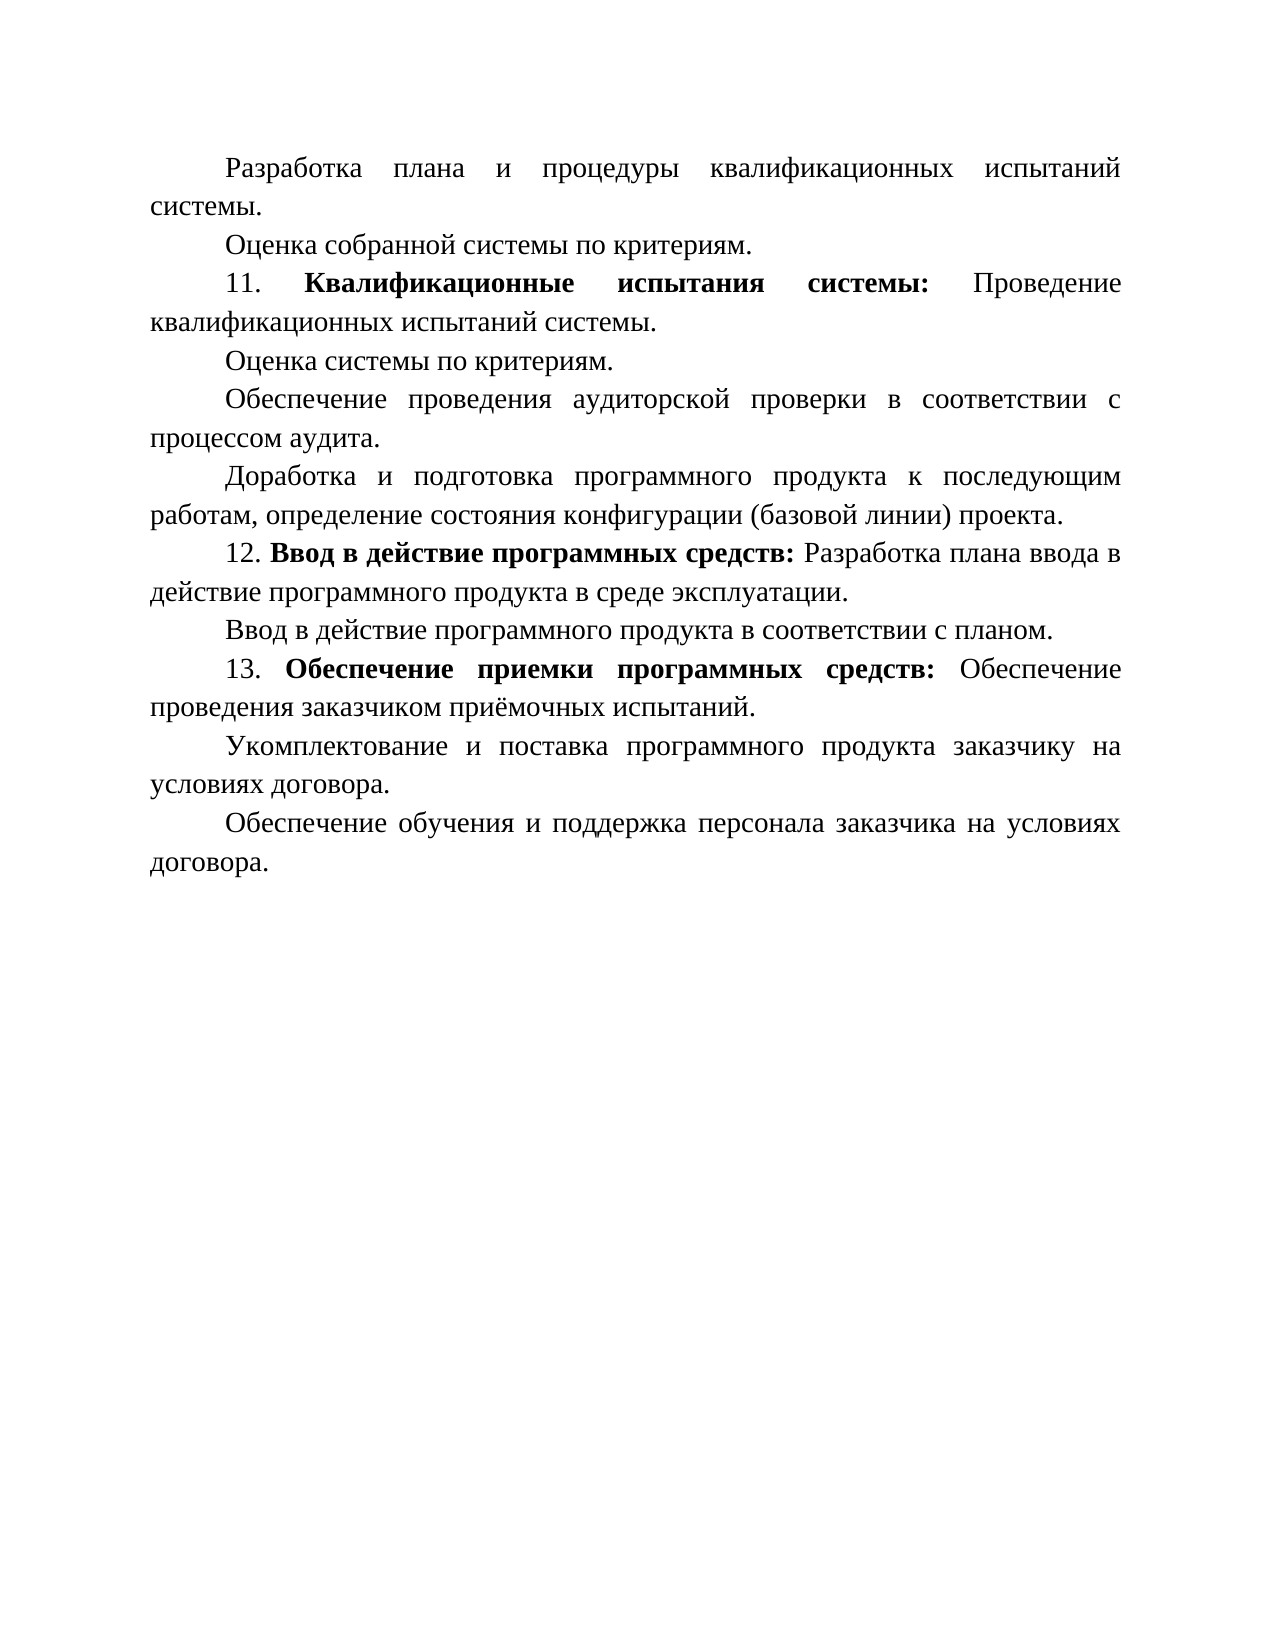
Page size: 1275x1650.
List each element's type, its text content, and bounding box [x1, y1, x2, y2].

text Обеспечение обучения и поддержка персонала заказчика на условиях договора. [150, 805, 1122, 877]
text Укомплектование и поставка программного продукта заказчику на условиях договора. [150, 728, 1122, 800]
text Разработка плана и процедуры квалификационных испытаний системы. [150, 150, 1122, 222]
text 12. Ввод в действие программных средств: Разработка плана ввода в действие программного продукта в среде эксплуатации. [150, 535, 1122, 607]
text Обеспечение проведения аудиторской проверки в соответствии с процессом аудита. [150, 381, 1122, 453]
text 13. Обеспечение приемки программных средств: Обеспечение проведения заказчиком приёмочных испытаний. [150, 651, 1122, 723]
text Оценка системы по критериям. [150, 343, 1122, 376]
text 11. Квалификационные испытания системы: Проведение квалификационных испытаний системы. [150, 266, 1122, 338]
text Ввод в действие программного продукта в соответствии с планом. [150, 612, 1122, 646]
text Оценка собранной системы по критериям. [150, 227, 1122, 261]
text Доработка и подготовка программного продукта к последующим работам, определение состояния конфигурации (базовой линии) проекта. [150, 458, 1122, 530]
